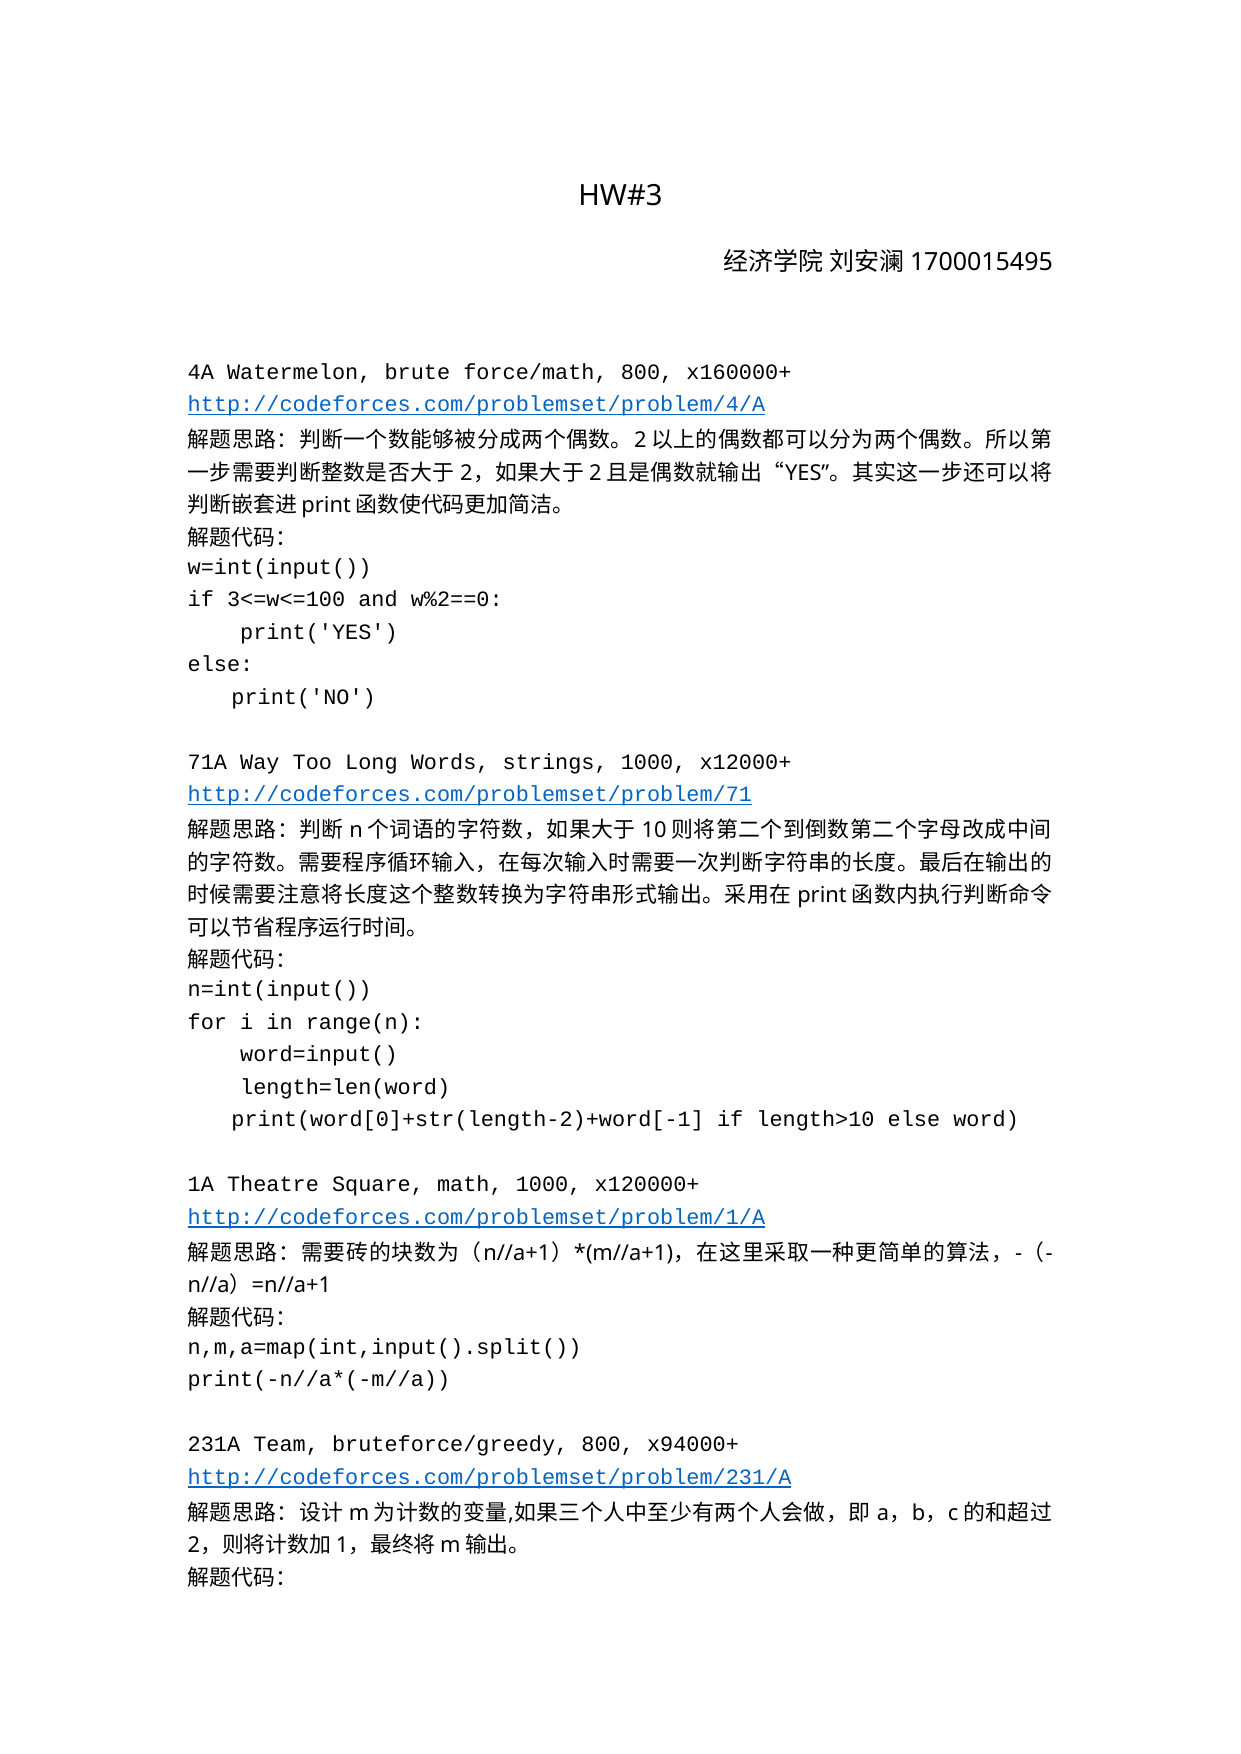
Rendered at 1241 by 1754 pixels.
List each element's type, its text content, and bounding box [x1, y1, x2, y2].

text print('YES') [187, 617, 1053, 649]
text 231A Team, bruteforce/greedy, 800, x94000+ [187, 1429, 1053, 1462]
text print(word[0]+str(length-2)+word[-1] if length>10 else word) [187, 1104, 1053, 1137]
text print(-n//a*(-m//a)) [187, 1364, 1053, 1397]
text 4A Watermelon, brute force/math, 800, x160000+ [187, 357, 1053, 389]
text 1A Theatre Square, math, 1000, x120000+ [187, 1169, 1053, 1202]
text n,m,a=map(int,input().split()) [187, 1332, 1053, 1364]
text else: [187, 649, 1053, 682]
text word=input() [187, 1039, 1053, 1072]
text w=int(input()) [187, 552, 1053, 584]
text 解题思路：判断n个词语的字符数，如果大于10则将第二个到倒数第二个字母改成中间的字符数。需要程序循环输入，在每次输入时需要一次判断字符串的长度。最后在输出的时候需要注意将长度这个整数转换为字符串形式输出。采用在print函数内执行判断命令可以节省程序运行时间。 [187, 812, 1053, 942]
text print('NO') [187, 682, 1053, 714]
text 解题代码： [187, 1559, 1053, 1592]
text 解题思路：需要砖的块数为（n//a+1）*(m//a+1)，在这里采取一种更简单的算法，-（-n//a）=n//a+1 [187, 1234, 1053, 1299]
text 解题代码： [187, 942, 1053, 974]
text 解题代码： [187, 1299, 1053, 1332]
text http://codeforces.com/problemset/problem/231/A [187, 1462, 1053, 1494]
text 解题思路：设计m为计数的变量,如果三个人中至少有两个人会做，即a，b，c的和超过2，则将计数加1，最终将m输出。 [187, 1494, 1053, 1559]
text http://codeforces.com/problemset/problem/1/A [187, 1202, 1053, 1234]
text if 3<=w<=100 and w%2==0: [187, 584, 1053, 617]
text 解题代码： [187, 519, 1053, 552]
text 解题思路：判断一个数能够被分成两个偶数。2以上的偶数都可以分为两个偶数。所以第一步需要判断整数是否大于2，如果大于2且是偶数就输出“YES”。其实这一步还可以将判断嵌套进print函数使代码更加简洁。 [187, 422, 1053, 519]
text n=int(input()) [187, 974, 1053, 1007]
text HW#3 [187, 162, 1053, 227]
text 经济学院 刘安澜 1700015495 [187, 227, 1053, 292]
text http://codeforces.com/problemset/problem/71 [187, 779, 1053, 812]
text 71A Way Too Long Words, strings, 1000, x12000+ [187, 747, 1053, 779]
text http://codeforces.com/problemset/problem/4/A [187, 389, 1053, 422]
text for i in range(n): [187, 1007, 1053, 1039]
text length=len(word) [187, 1072, 1053, 1104]
